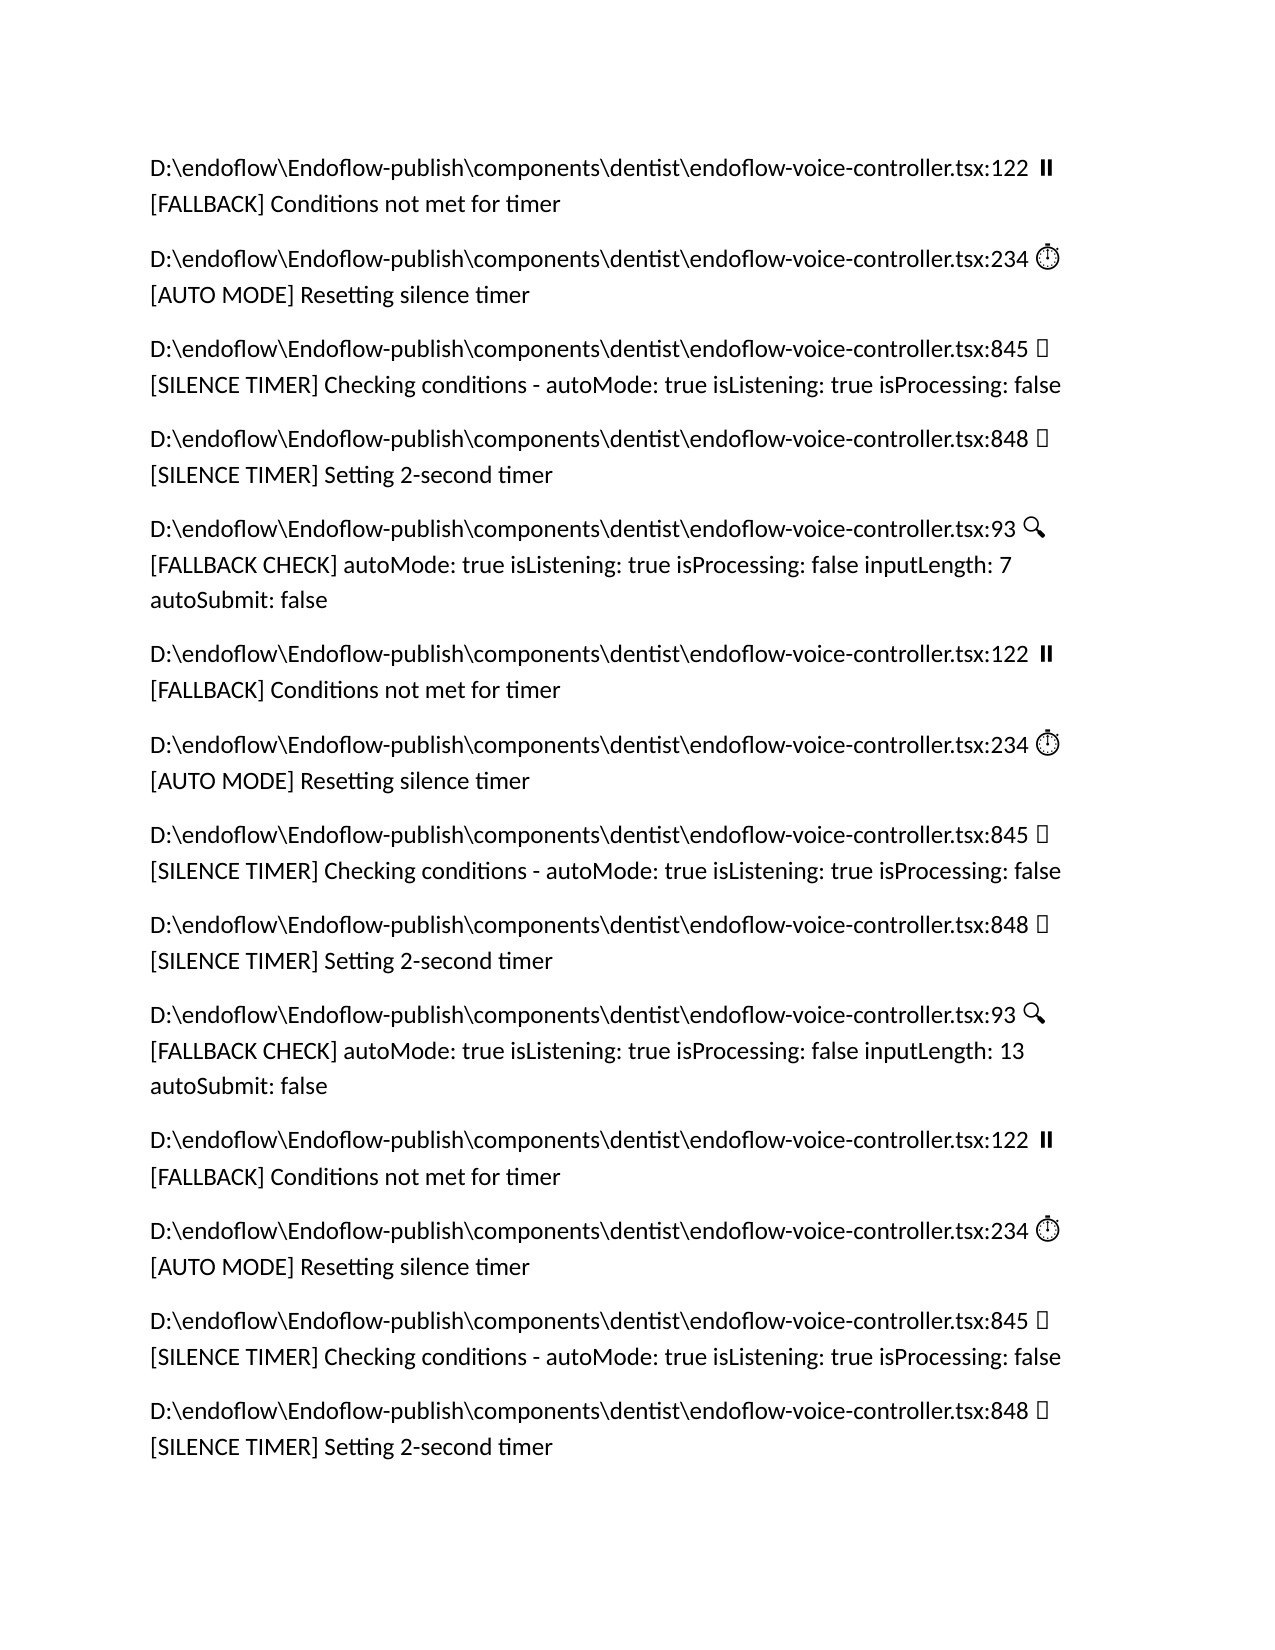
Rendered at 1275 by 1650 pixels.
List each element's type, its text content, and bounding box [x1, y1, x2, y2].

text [150, 1302, 1125, 1372]
text D:\endoflow\Endoflow-publish\components\dentist\endoflow-voice-controller.tsx:234 ⏱️ [AUTO MODE] Resetting silence timer [150, 726, 1125, 795]
text D:\endoflow\Endoflow-publish\components\dentist\endoflow-voice-controller.tsx:122 ⏸️ [FALLBACK] Conditions not met for timer [150, 1122, 1125, 1191]
text D:\endoflow\Endoflow-publish\components\dentist\endoflow-voice-controller.tsx:122 ⏸️ [FALLBACK] Conditions not met for timer [150, 636, 1125, 705]
text D:\endoflow\Endoflow-publish\components\dentist\endoflow-voice-controller.tsx:848 ⏰ [SILENCE TIMER] Setting 2-second timer [150, 1393, 1125, 1462]
text D:\endoflow\Endoflow-publish\components\dentist\endoflow-voice-controller.tsx:848 ⏰ [SILENCE TIMER] Setting 2-second timer [150, 907, 1125, 976]
text D:\endoflow\Endoflow-publish\components\dentist\endoflow-voice-controller.tsx:234 ⏱️ [AUTO MODE] Resetting silence timer [150, 240, 1125, 309]
text D:\endoflow\Endoflow-publish\components\dentist\endoflow-voice-controller.tsx:93 🔍 [FALLBACK CHECK] autoMode: true isListening: true isProcessing: false inputLength: 7 autoSubmit: false [150, 511, 1125, 615]
text D:\endoflow\Endoflow-publish\components\dentist\endoflow-voice-controller.tsx:122 ⏸️ [FALLBACK] Conditions not met for timer [150, 150, 1125, 219]
text D:\endoflow\Endoflow-publish\components\dentist\endoflow-voice-controller.tsx:848 ⏰ [SILENCE TIMER] Setting 2-second timer [150, 421, 1125, 490]
text D:\endoflow\Endoflow-publish\components\dentist\endoflow-voice-controller.tsx:234 ⏱️ [AUTO MODE] Resetting silence timer [150, 1212, 1125, 1281]
text D:\endoflow\Endoflow-publish\components\dentist\endoflow-voice-controller.tsx:93 🔍 [FALLBACK CHECK] autoMode: true isListening: true isProcessing: false inputLength: 13 autoSubmit: false [150, 997, 1125, 1101]
